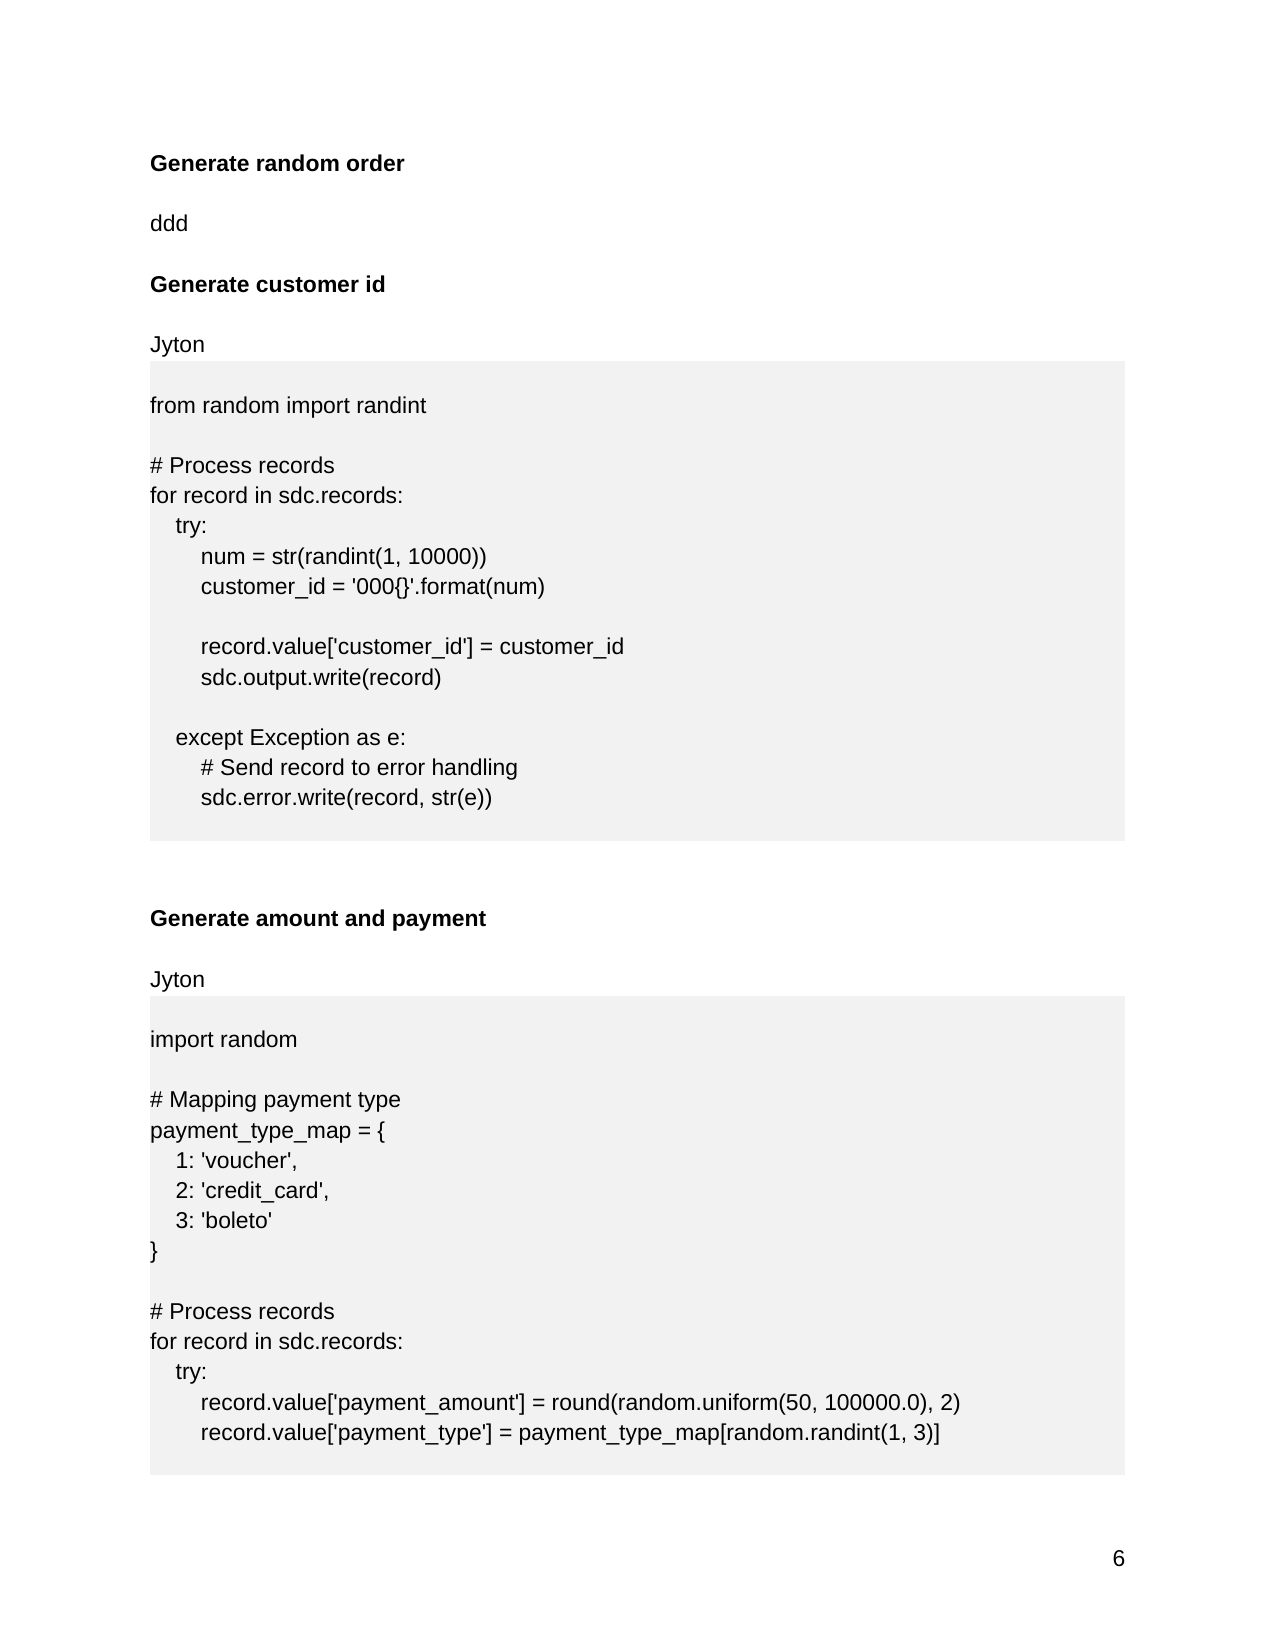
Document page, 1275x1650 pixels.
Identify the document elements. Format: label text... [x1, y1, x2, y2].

text from random import randint [150, 392, 1125, 418]
text import random [150, 1026, 1125, 1052]
text customer_id = '000{}'.format(num) [150, 573, 1125, 599]
text # Process records [150, 452, 1125, 478]
text ddd [150, 210, 1125, 237]
text except Exception as e: [150, 724, 1125, 750]
text for record in sdc.records: [150, 1328, 1125, 1354]
text try: [150, 1358, 1125, 1385]
text record.value['payment_type'] = payment_type_map[random.randint(1, 3)] [150, 1419, 1125, 1445]
text record.value['payment_amount'] = round(random.uniform(50, 100000.0), 2) [150, 1388, 1125, 1415]
text try: [150, 512, 1125, 539]
text Generate customer id [150, 271, 1125, 297]
text record.value['customer_id'] = customer_id [150, 633, 1125, 660]
text 1: 'voucher', [150, 1147, 1125, 1173]
text num = str(randint(1, 10000)) [150, 543, 1125, 569]
text sdc.output.write(record) [150, 663, 1125, 690]
text # Process records [150, 1298, 1125, 1324]
text payment_type_map = { [150, 1117, 1125, 1143]
text Jyton [150, 966, 1125, 992]
text sdc.error.write(record, str(e)) [150, 784, 1125, 811]
text for record in sdc.records: [150, 482, 1125, 509]
text # Send record to error handling [150, 754, 1125, 781]
text 2: 'credit_card', [150, 1177, 1125, 1203]
text Jyton [150, 331, 1125, 358]
text 3: 'boleto' [150, 1207, 1125, 1234]
text Generate random order [150, 150, 1125, 176]
text # Mapping payment type [150, 1086, 1125, 1113]
text } [150, 1237, 1125, 1264]
text Generate amount and payment [150, 905, 1125, 932]
